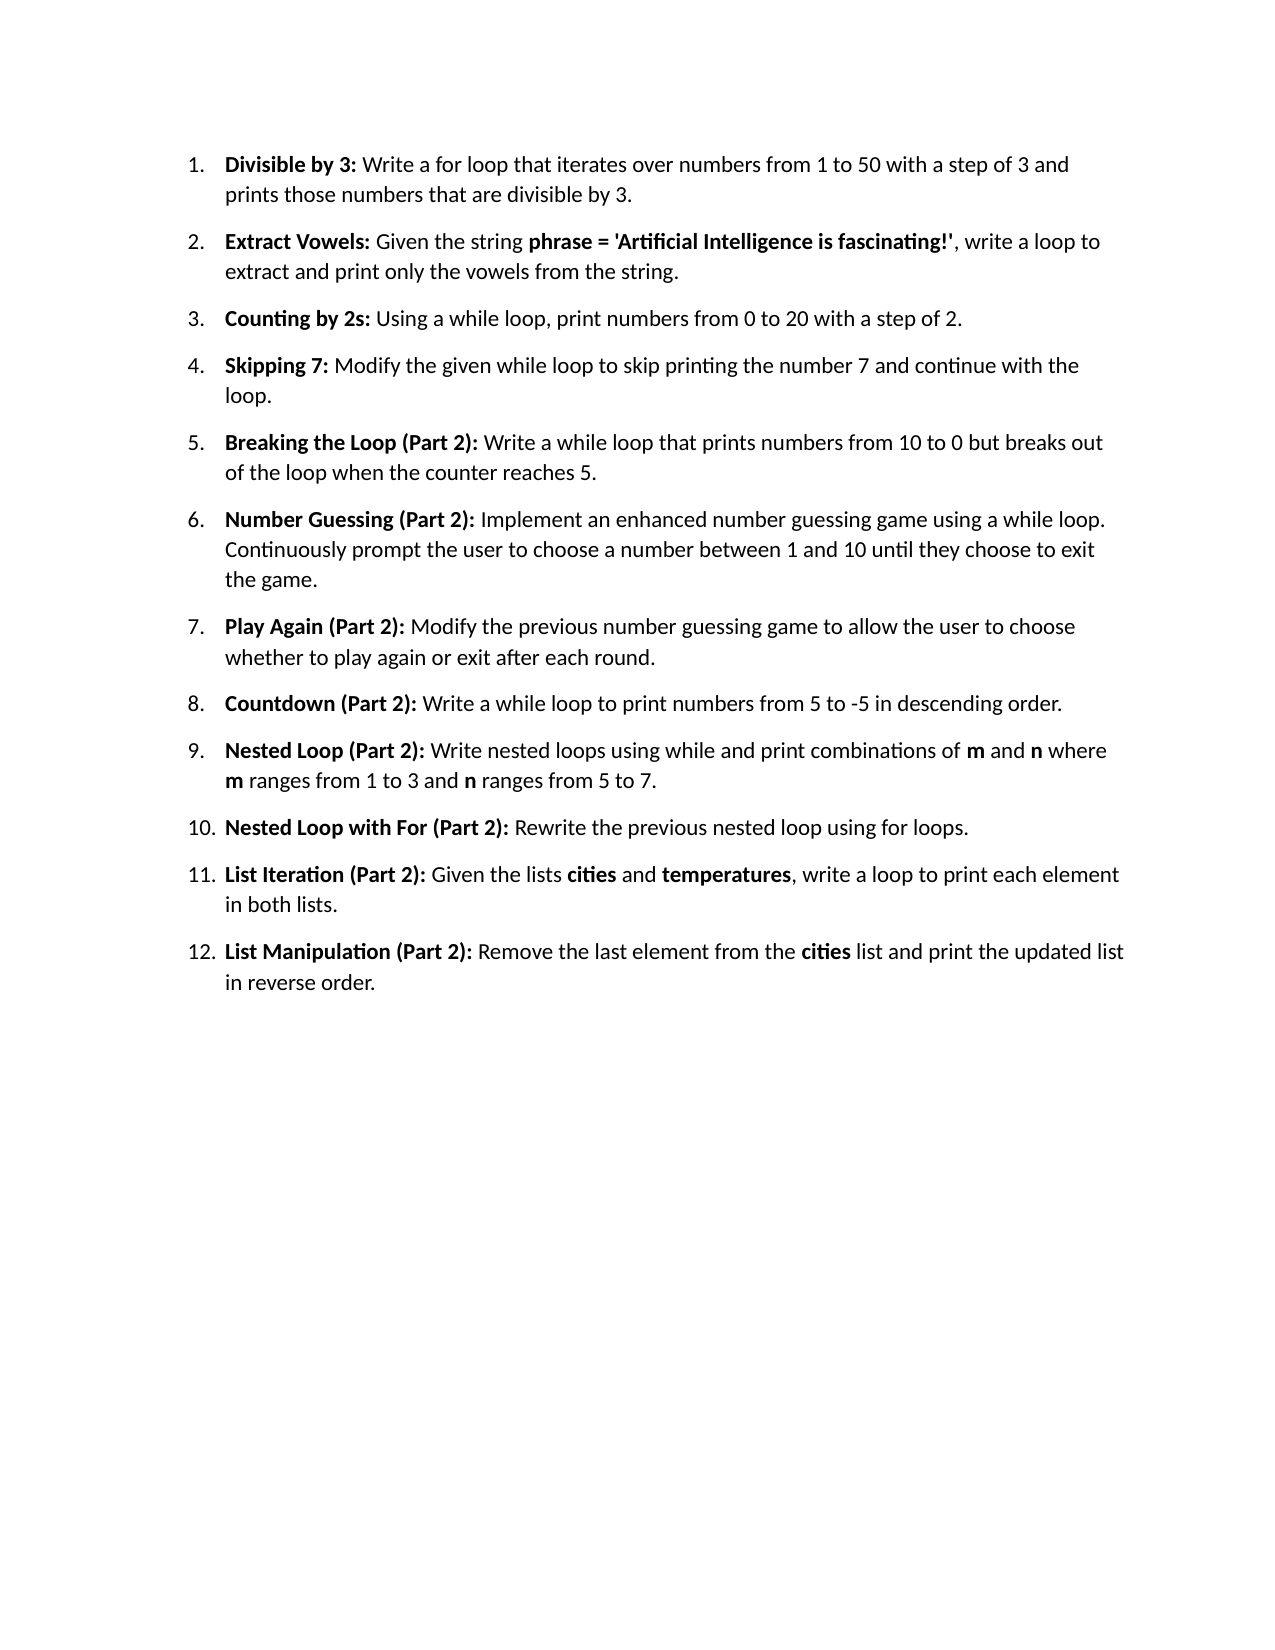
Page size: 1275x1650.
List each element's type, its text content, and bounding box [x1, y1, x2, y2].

list Divisible by 3: Write a for loop that iterates over numbers from 1 to 50 with a step of 3 and prints those numbers that are divisible by 3. [187, 150, 1125, 208]
list List Manipulation (Part 2): Remove the last element from the cities list and print the updated list in reverse order. [187, 937, 1125, 996]
list Countdown (Part 2): Write a while loop to print numbers from 5 to -5 in descending order. [187, 689, 1125, 718]
list List Iteration (Part 2): Given the lists cities and temperatures, write a loop to print each element in both lists. [187, 860, 1125, 919]
list Nested Loop with For (Part 2): Rewrite the previous nested loop using for loops. [187, 813, 1125, 842]
list Play Again (Part 2): Modify the previous number guessing game to allow the user to choose whether to play again or exit after each round. [187, 612, 1125, 671]
list Counting by 2s: Using a while loop, print numbers from 0 to 20 with a step of 2. [187, 304, 1125, 332]
list Skipping 7: Modify the given while loop to skip printing the number 7 and continue with the loop. [187, 351, 1125, 409]
list Breaking the Loop (Part 2): Write a while loop that prints numbers from 10 to 0 but breaks out of the loop when the counter reaches 5. [187, 428, 1125, 486]
list Extract Vowels: Given the string phrase = 'Artificial Intelligence is fascinating!', write a loop to extract and print only the vowels from the string. [187, 227, 1125, 285]
list Nested Loop (Part 2): Write nested loops using while and print combinations of m and n where m ranges from 1 to 3 and n ranges from 5 to 7. [187, 736, 1125, 795]
list Number Guessing (Part 2): Implement an enhanced number guessing game using a while loop. Continuously prompt the user to choose a number between 1 and 10 until they choose to exit the game. [187, 505, 1125, 594]
